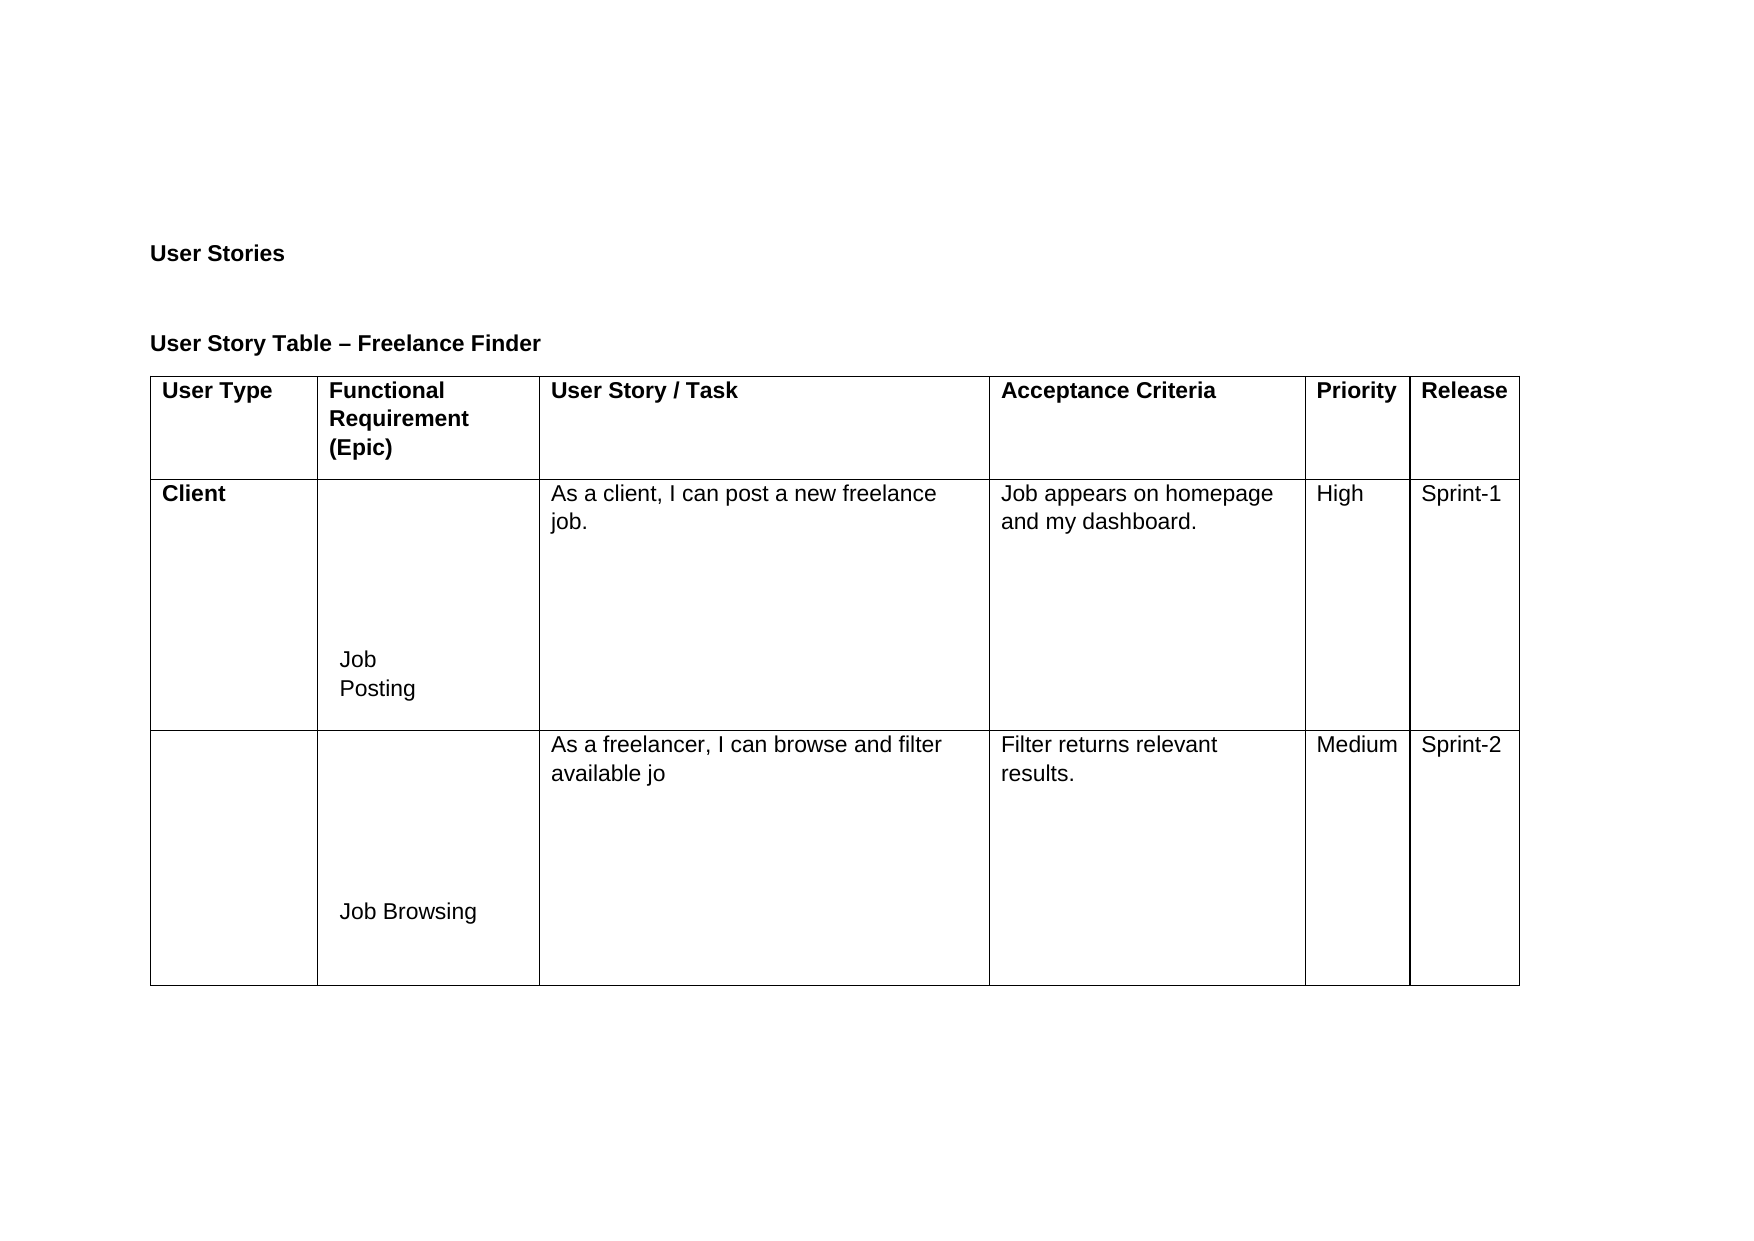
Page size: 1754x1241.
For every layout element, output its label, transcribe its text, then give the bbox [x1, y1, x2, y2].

table_cell Client [151, 480, 317, 730]
table_cell Job appears on homepage and my dashboard. [990, 480, 1305, 730]
table_header User Story / Task [540, 377, 989, 478]
table_cell High [1306, 480, 1409, 730]
table_cell [318, 731, 539, 985]
table_cell Medium [1306, 731, 1409, 985]
table_header Functional Requirement (Epic) [318, 377, 539, 478]
table_header Release [1411, 377, 1519, 478]
table_cell As a client, I can post a new freelance job. [540, 480, 989, 730]
text User Story Table – Freelance Finder [150, 330, 1665, 357]
table_cell [151, 731, 317, 985]
text User Stories [150, 240, 1665, 267]
table_cell Sprint-1 [1411, 480, 1519, 730]
table_header Priority [1306, 377, 1409, 478]
table_header Acceptance Criteria [990, 377, 1305, 478]
table_cell Filter returns relevant results. [990, 731, 1305, 985]
table_cell Sprint-2 [1411, 731, 1519, 985]
table_header User Type [151, 377, 317, 478]
table_cell As a freelancer, I can browse and filter available jo [540, 731, 989, 985]
table_cell [318, 480, 539, 730]
